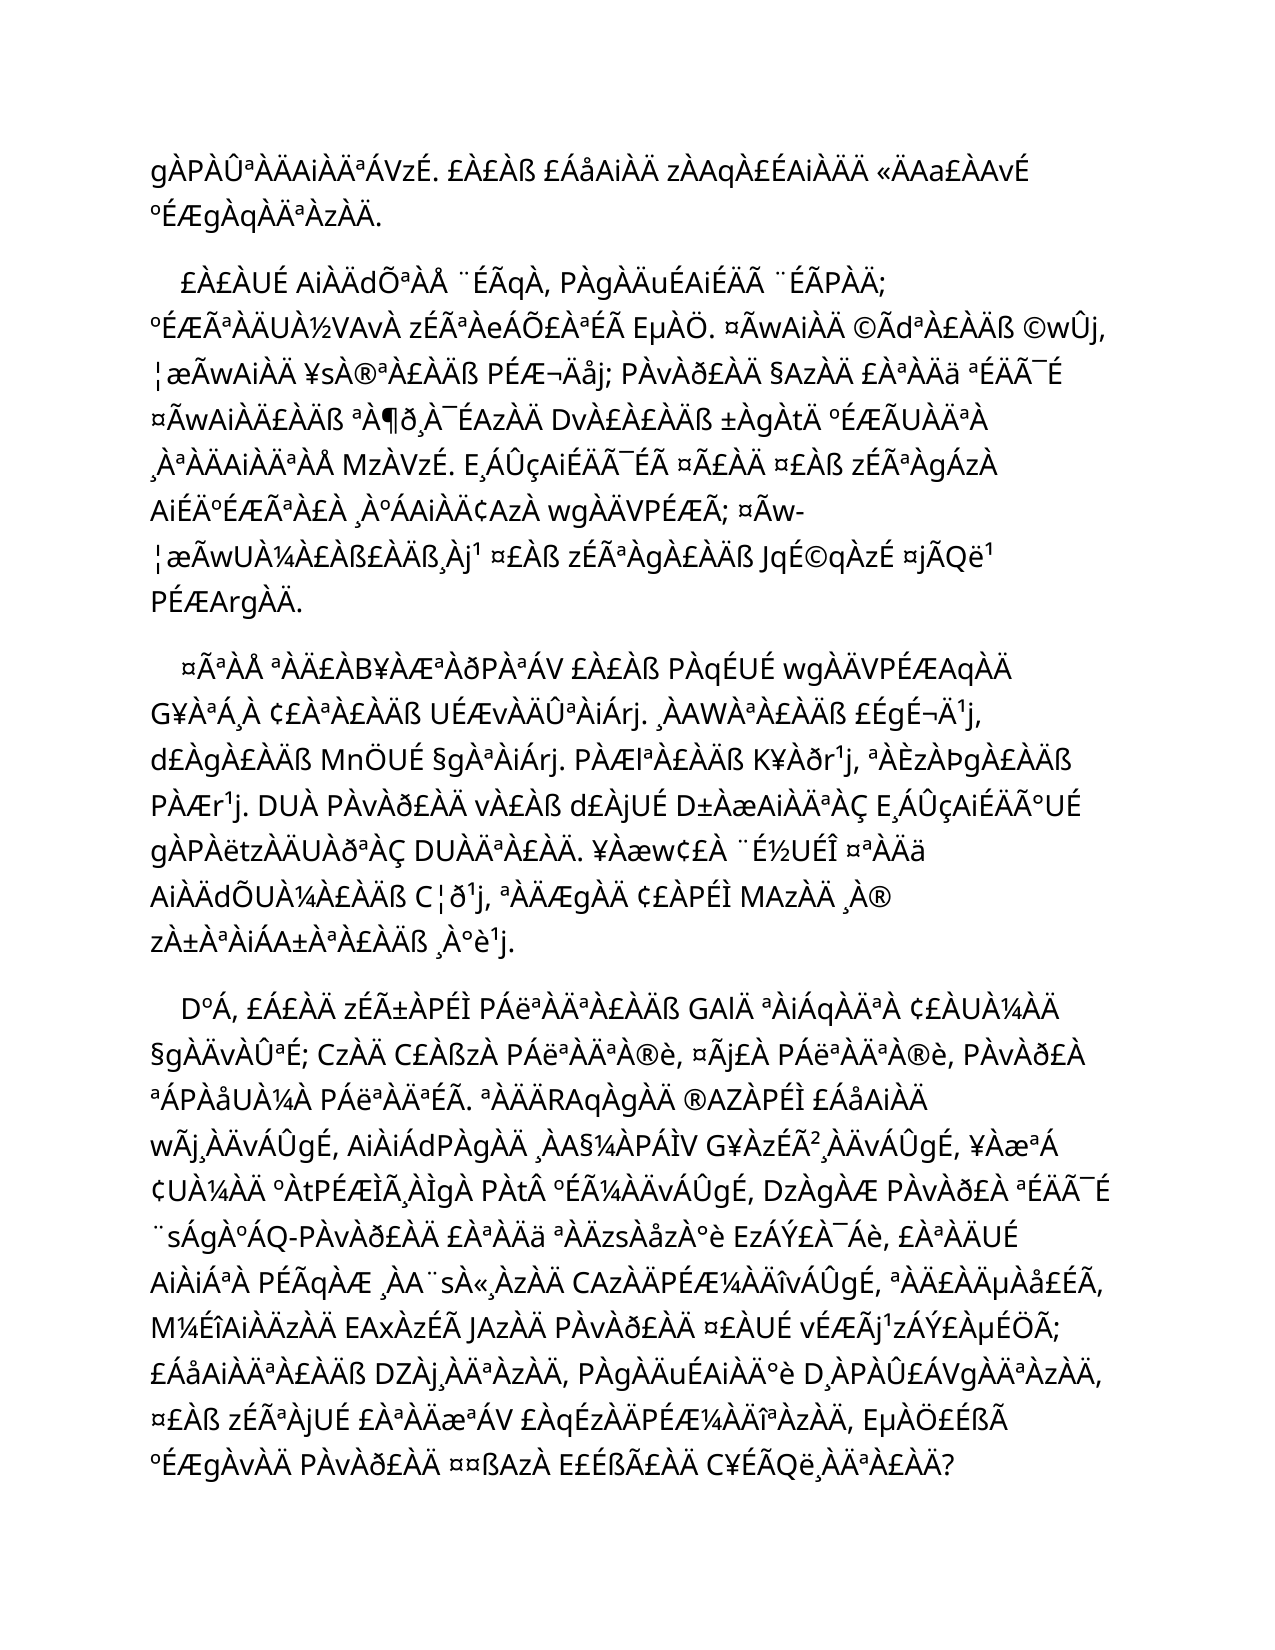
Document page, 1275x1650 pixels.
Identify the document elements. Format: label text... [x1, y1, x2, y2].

text £À£ÀUÉ AiÀÄdÕªÀÅ ¨ÉÃqÀ, PÀgÀÄuÉAiÉÄÃ ¨ÉÃPÀÄ; ºÉÆÃªÀÄUÀ½VAvÀ zÉÃªÀeÁÕ£ÀªÉÃ EµÀÖ. ¤ÃwAiÀÄ ©ÃdªÀ£ÀÄß ©wÛj, ¦æÃwAiÀÄ ¥sÀ®ªÀ£ÀÄß PÉÆ¬Äåj; PÀvÀð£ÀÄ §AzÀÄ £ÀªÀÄä ªÉÄÃ¯É ¤ÃwAiÀÄ£ÀÄß ªÀ¶ð¸À¯ÉAzÀÄ DvÀ£À£ÀÄß ±ÀgÀtÄ ºÉÆÃUÀÄªÀ ¸ÀªÀÄAiÀÄªÀÅ MzÀVzÉ. E¸ÁÛçAiÉÄÃ¯ÉÃ ¤Ã£ÀÄ ¤£Àß zÉÃªÀgÁzÀ AiÉÄºÉÆÃªÀ£À ¸ÀºÁAiÀÄ¢AzÀ wgÀÄVPÉÆÃ; ¤Ãw-¦æÃwUÀ¼À£Àß£ÀÄß¸Àj¹ ¤£Àß zÉÃªÀgÀ£ÀÄß JqÉ©qÀzÉ ¤jÃQë¹ PÉÆArgÀÄ. [150, 262, 1125, 621]
text DºÁ, £Á£ÀÄ zÉÃ±ÀPÉÌ PÁëªÀÄªÀ£ÀÄß GAlÄ ªÀiÁqÀÄªÀ ¢£ÀUÀ¼ÀÄ §gÀÄvÀÛªÉ; CzÀÄ C£ÀßzÀ PÁëªÀÄªÀ®è, ¤Ãj£À PÁëªÀÄªÀ®è, PÀvÀð£À ªÁPÀåUÀ¼À PÁëªÀÄªÉÃ. ªÀÄÄRAqÀgÀÄ ®AZÀPÉÌ £ÁåAiÀÄ wÃj¸ÀÄvÁÛgÉ, AiÀiÁdPÀgÀÄ ¸ÀA§¼ÀPÁÌV G¥ÀzÉÃ²¸ÀÄvÁÛgÉ, ¥ÀæªÁ¢UÀ¼ÀÄ ºÀtPÉÆÌÃ¸ÀÌgÀ PÀtÂ ºÉÃ¼ÀÄvÁÛgÉ, DzÀgÀÆ PÀvÀð£À ªÉÄÃ¯É ¨sÁgÀºÁQ-PÀvÀð£ÀÄ £ÀªÀÄä ªÀÄzsÀåzÀ°è EzÁÝ£À¯Áè, £ÀªÀÄUÉ AiÀiÁªÀ PÉÃqÀÆ ¸ÀA¨sÀ«¸ÀzÀÄ CAzÀÄPÉÆ¼ÀÄîvÁÛgÉ, ªÀÄ£ÀÄµÀå£ÉÃ, M¼ÉîAiÀÄzÀÄ EAxÀzÉÃ JAzÀÄ PÀvÀð£ÀÄ ¤£ÀUÉ vÉÆÃj¹zÁÝ£ÀµÉÖÃ; £ÁåAiÀÄªÀ£ÀÄß DZÀj¸ÀÄªÀzÀÄ, PÀgÀÄuÉAiÀÄ°è D¸ÀPÀÛ£ÁVgÀÄªÀzÀÄ, ¤£Àß zÉÃªÀjUÉ £ÀªÀÄæªÁV £ÀqÉzÀÄPÉÆ¼ÀÄîªÀzÀÄ, EµÀÖ£ÉßÃ ºÉÆgÀvÀÄ PÀvÀð£ÀÄ ¤¤ßAzÀ E£ÉßÃ£ÀÄ C¥ÉÃQë¸ÀÄªÀ£ÀÄ? [150, 988, 1125, 1484]
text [150, 150, 1125, 235]
text ¤ÃªÀÅ ªÀÄ£ÀB¥ÀÆªÀðPÀªÁV £À£Àß PÀqÉUÉ wgÀÄVPÉÆAqÀÄ G¥ÀªÁ¸À ¢£ÀªÀ£ÀÄß UÉÆvÀÄÛªÀiÁrj. ¸ÀAWÀªÀ£ÀÄß £ÉgÉ¬Ä¹j, d£ÀgÀ£ÀÄß MnÖUÉ §gÀªÀiÁrj. PÀÆlªÀ£ÀÄß K¥Àðr¹j, ªÀÈzÀÞgÀ£ÀÄß PÀÆr¹j. DUÀ PÀvÀð£ÀÄ vÀ£Àß d£ÀjUÉ D±ÀæAiÀÄªÀÇ E¸ÁÛçAiÉÄÃ°UÉ gÀPÀëtzÀÄUÀðªÀÇ DUÀÄªÀ£ÀÄ. ¥Àæw¢£À ¨É½UÉÎ ¤ªÀÄä AiÀÄdÕUÀ¼À£ÀÄß C¦ð¹j, ªÀÄÆgÀÄ ¢£ÀPÉÌ MAzÀÄ ¸À® zÀ±ÀªÀiÁA±ÀªÀ£ÀÄß ¸À°è¹j. [150, 648, 1125, 961]
